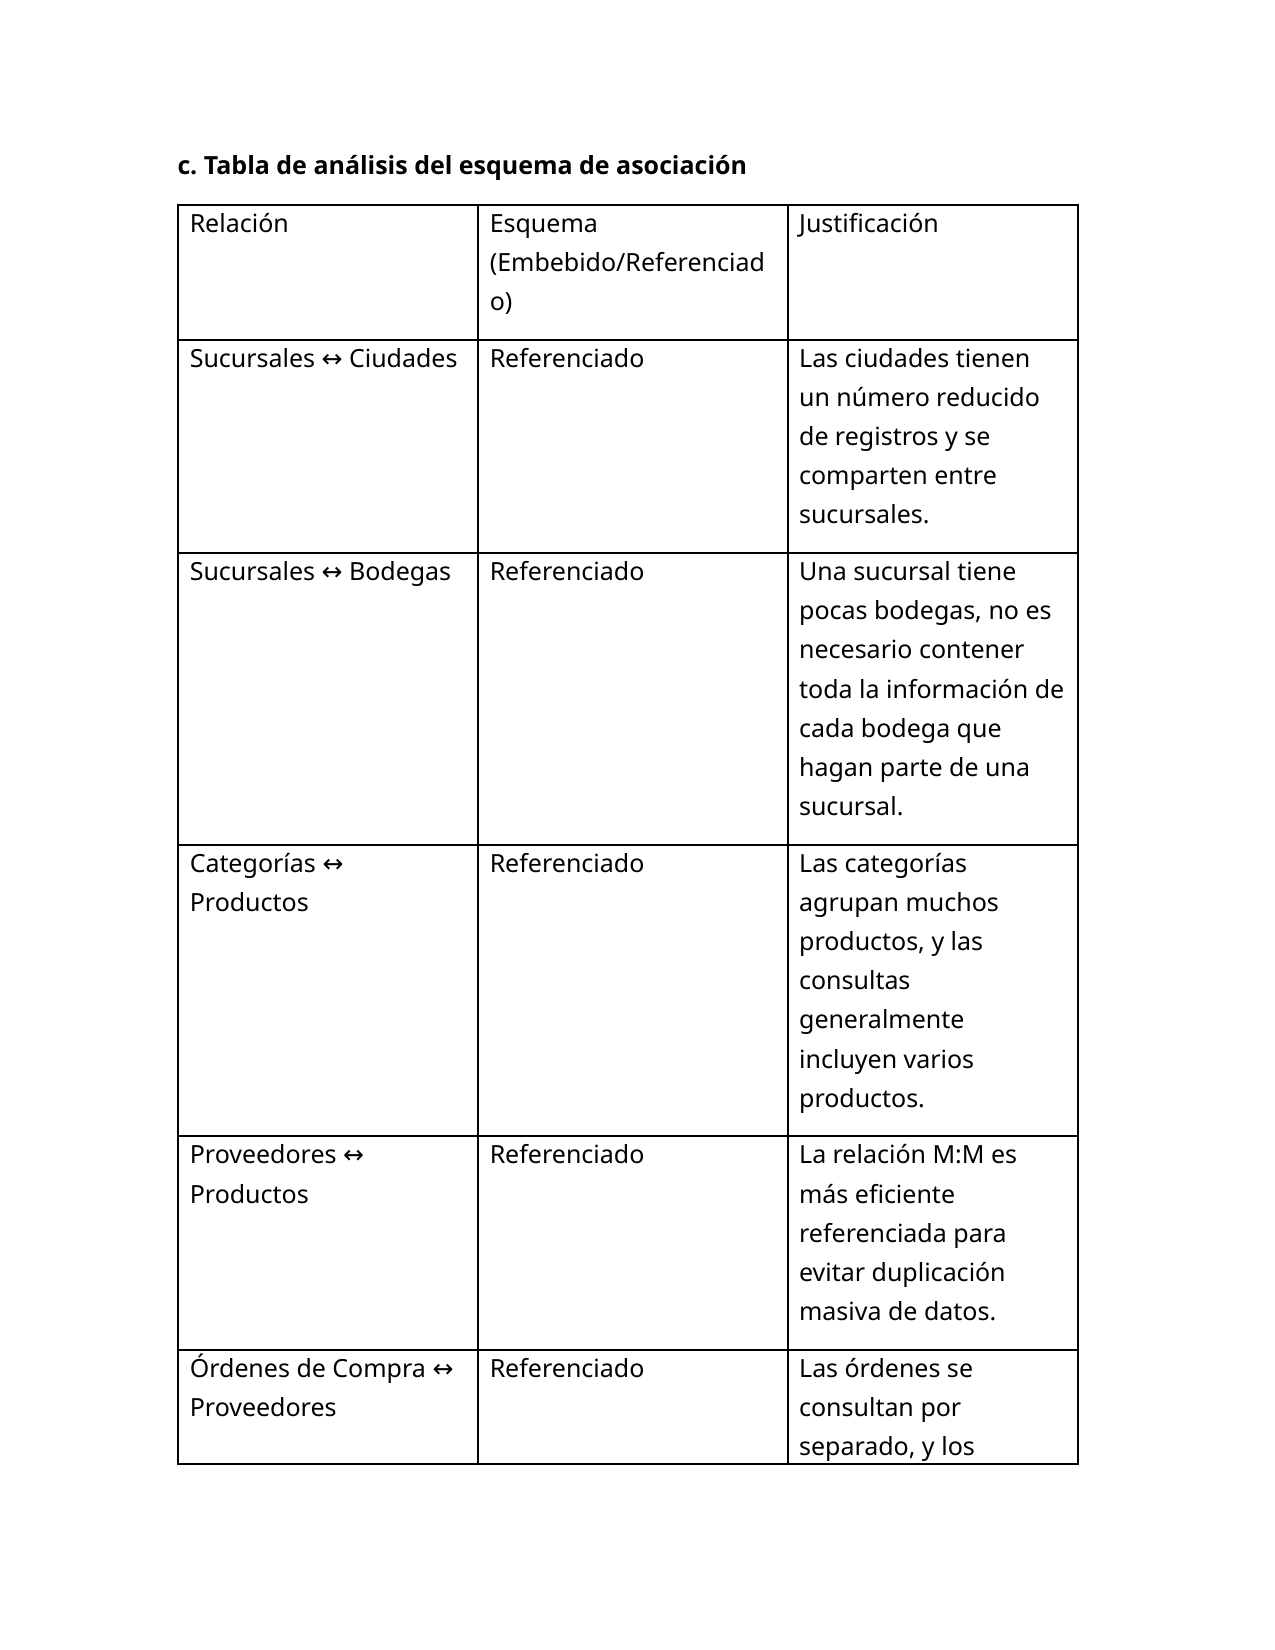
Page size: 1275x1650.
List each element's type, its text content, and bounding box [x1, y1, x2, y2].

text c. Tabla de análisis del esquema de asociación [177, 148, 1098, 182]
table_cell Categorías ↔ Productos [179, 846, 477, 1135]
table_cell Referenciado [479, 341, 787, 552]
table_cell Sucursales ↔ Bodegas [179, 554, 477, 843]
table_cell Referenciado [479, 846, 787, 1135]
table_cell Sucursales ↔ Ciudades [179, 341, 477, 552]
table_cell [179, 1351, 477, 1463]
table_header Justificación [789, 206, 1077, 338]
table_cell Referenciado [479, 1351, 787, 1463]
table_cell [789, 1351, 1077, 1463]
table_cell Las ciudades tienen un número reducido de registros y se comparten entre sucursales. [789, 341, 1077, 552]
table_cell Referenciado [479, 1137, 787, 1348]
table_header Relación [179, 206, 477, 338]
table_cell Proveedores ↔ Productos [179, 1137, 477, 1348]
table_cell Una sucursal tiene pocas bodegas, no es necesario contener toda la información de cada bodega que hagan parte de una sucursal. [789, 554, 1077, 843]
table_cell Las categorías agrupan muchos productos, y las consultas generalmente incluyen varios productos. [789, 846, 1077, 1135]
table_cell Referenciado [479, 554, 787, 843]
table_header Esquema (Embebido/Referenciado) [479, 206, 787, 338]
table_cell La relación M:M es más eficiente referenciada para evitar duplicación masiva de datos. [789, 1137, 1077, 1348]
